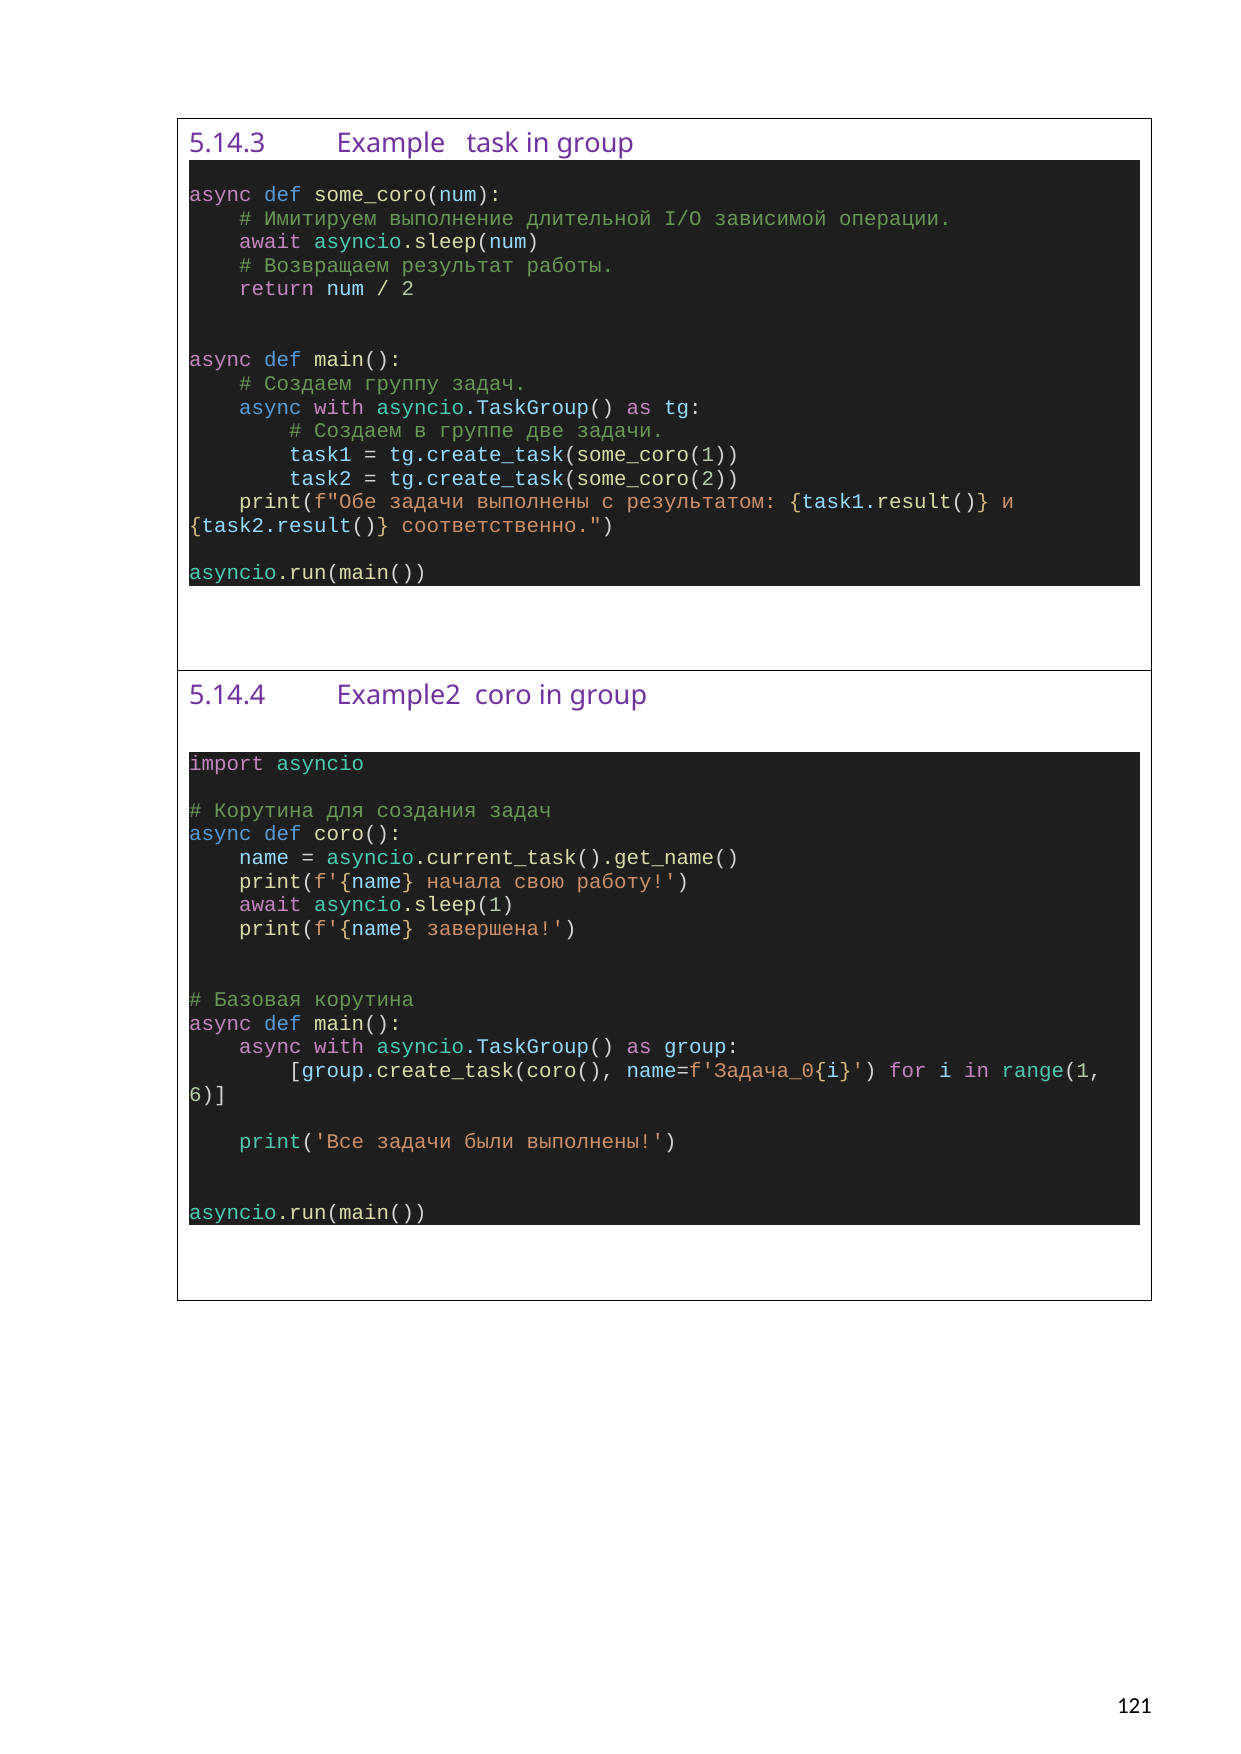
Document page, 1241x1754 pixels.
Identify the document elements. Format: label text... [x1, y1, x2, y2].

table_cell Example2 coro in group import asyncio # Корутина для создания задач async def coro(): name = asyncio.current_task().get_name() print(f'{name} начала свою работу!') await asyncio.sleep(1) print(f'{name} завершена!') # Базовая корутина async def main(): async with asyncio.TaskGroup() as group: [group.create_task(coro(), name=f'Задача_0{i}') for i in range(1, 6)] print('Все задачи были выполнены!') asyncio.run(main()) [178, 671, 1151, 1300]
table_cell Example task in group async def some_coro(num): # Имитируем выполнение длительной I/O зависимой операции. await asyncio.sleep(num) # Возвращаем результат работы. return num / 2 async def main(): # Создаем группу задач. async with asyncio.TaskGroup() as tg: # Создаем в группе две задачи. task1 = tg.create_task(some_coro(1)) task2 = tg.create_task(some_coro(2)) print(f"Oбе задачи выполнены с результатом: {task1.result()} и {task2.result()} соответственно.") asyncio.run(main()) [178, 119, 1151, 670]
